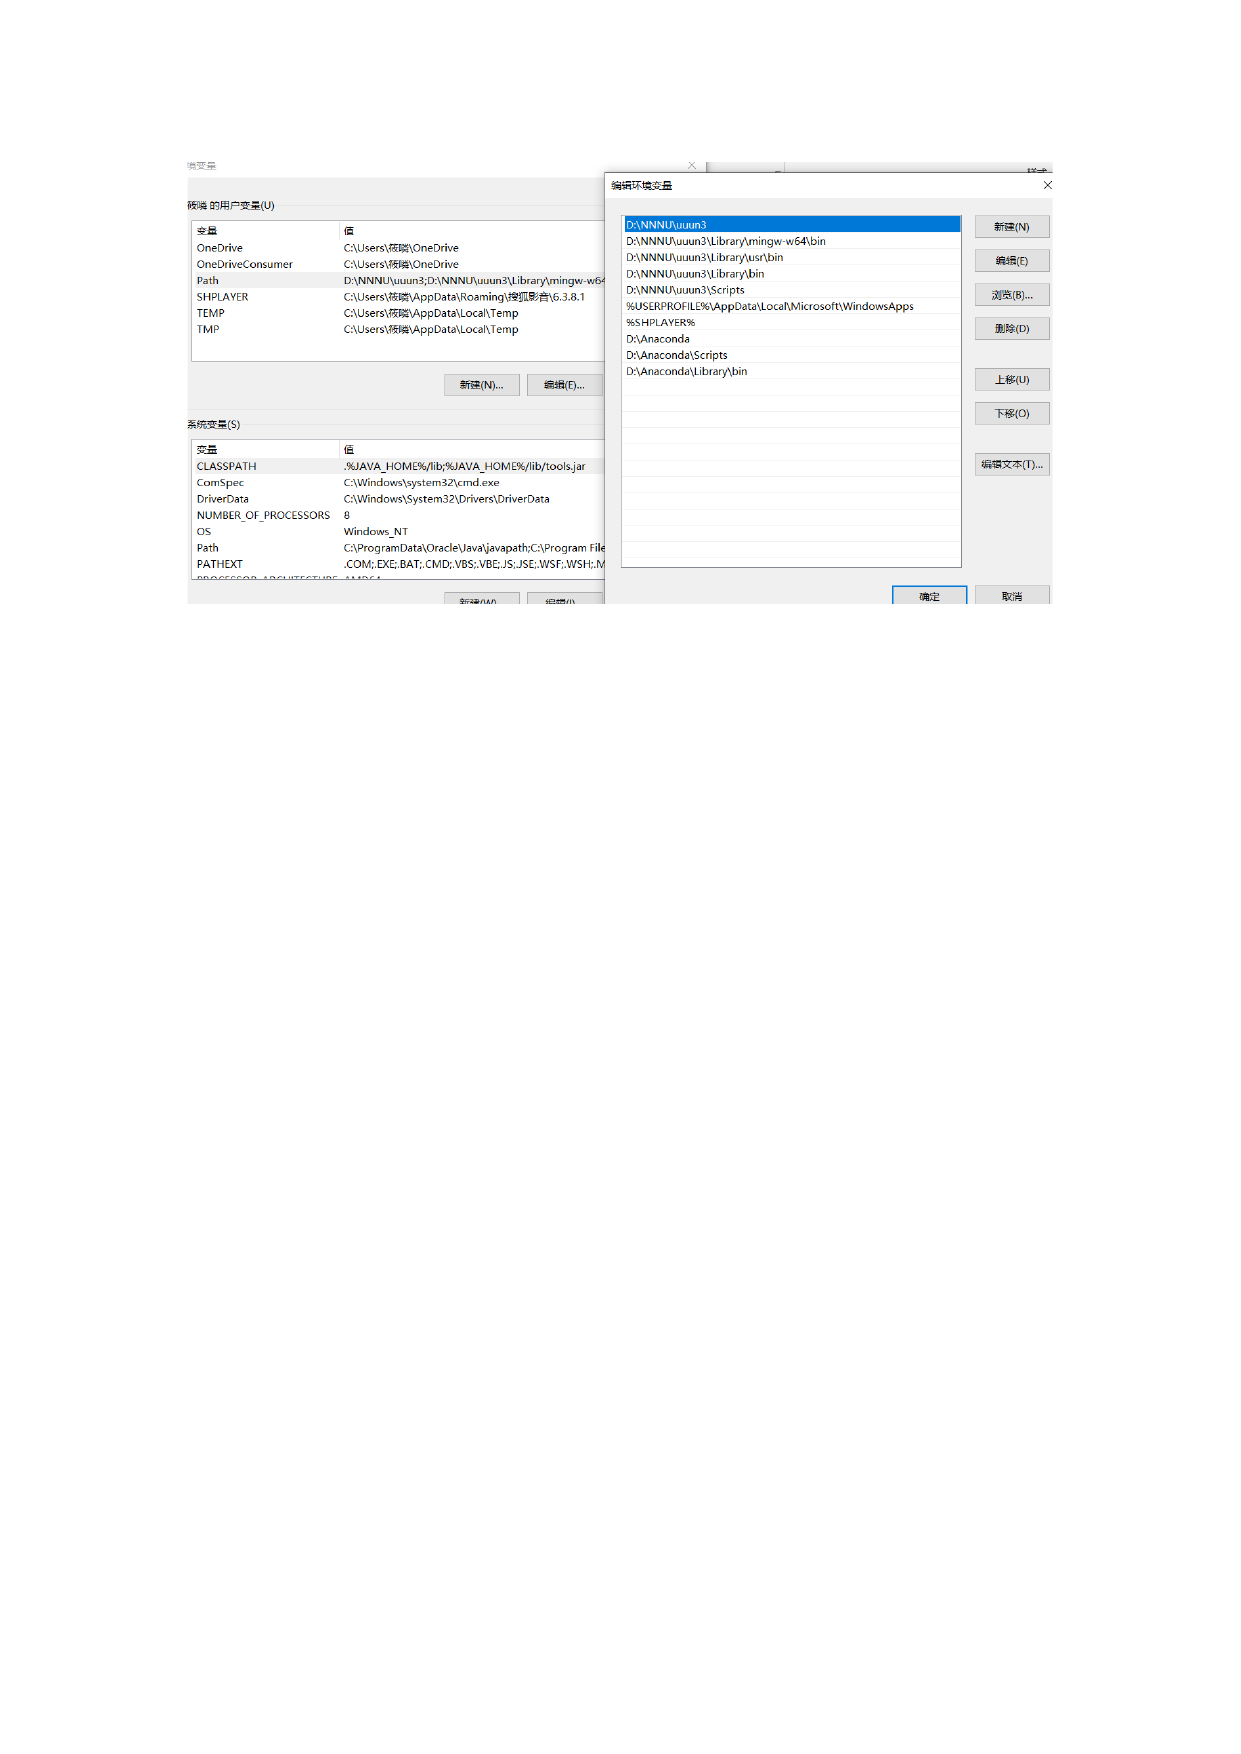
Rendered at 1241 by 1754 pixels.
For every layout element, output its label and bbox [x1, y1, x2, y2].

picture [187, 162, 1053, 604]
